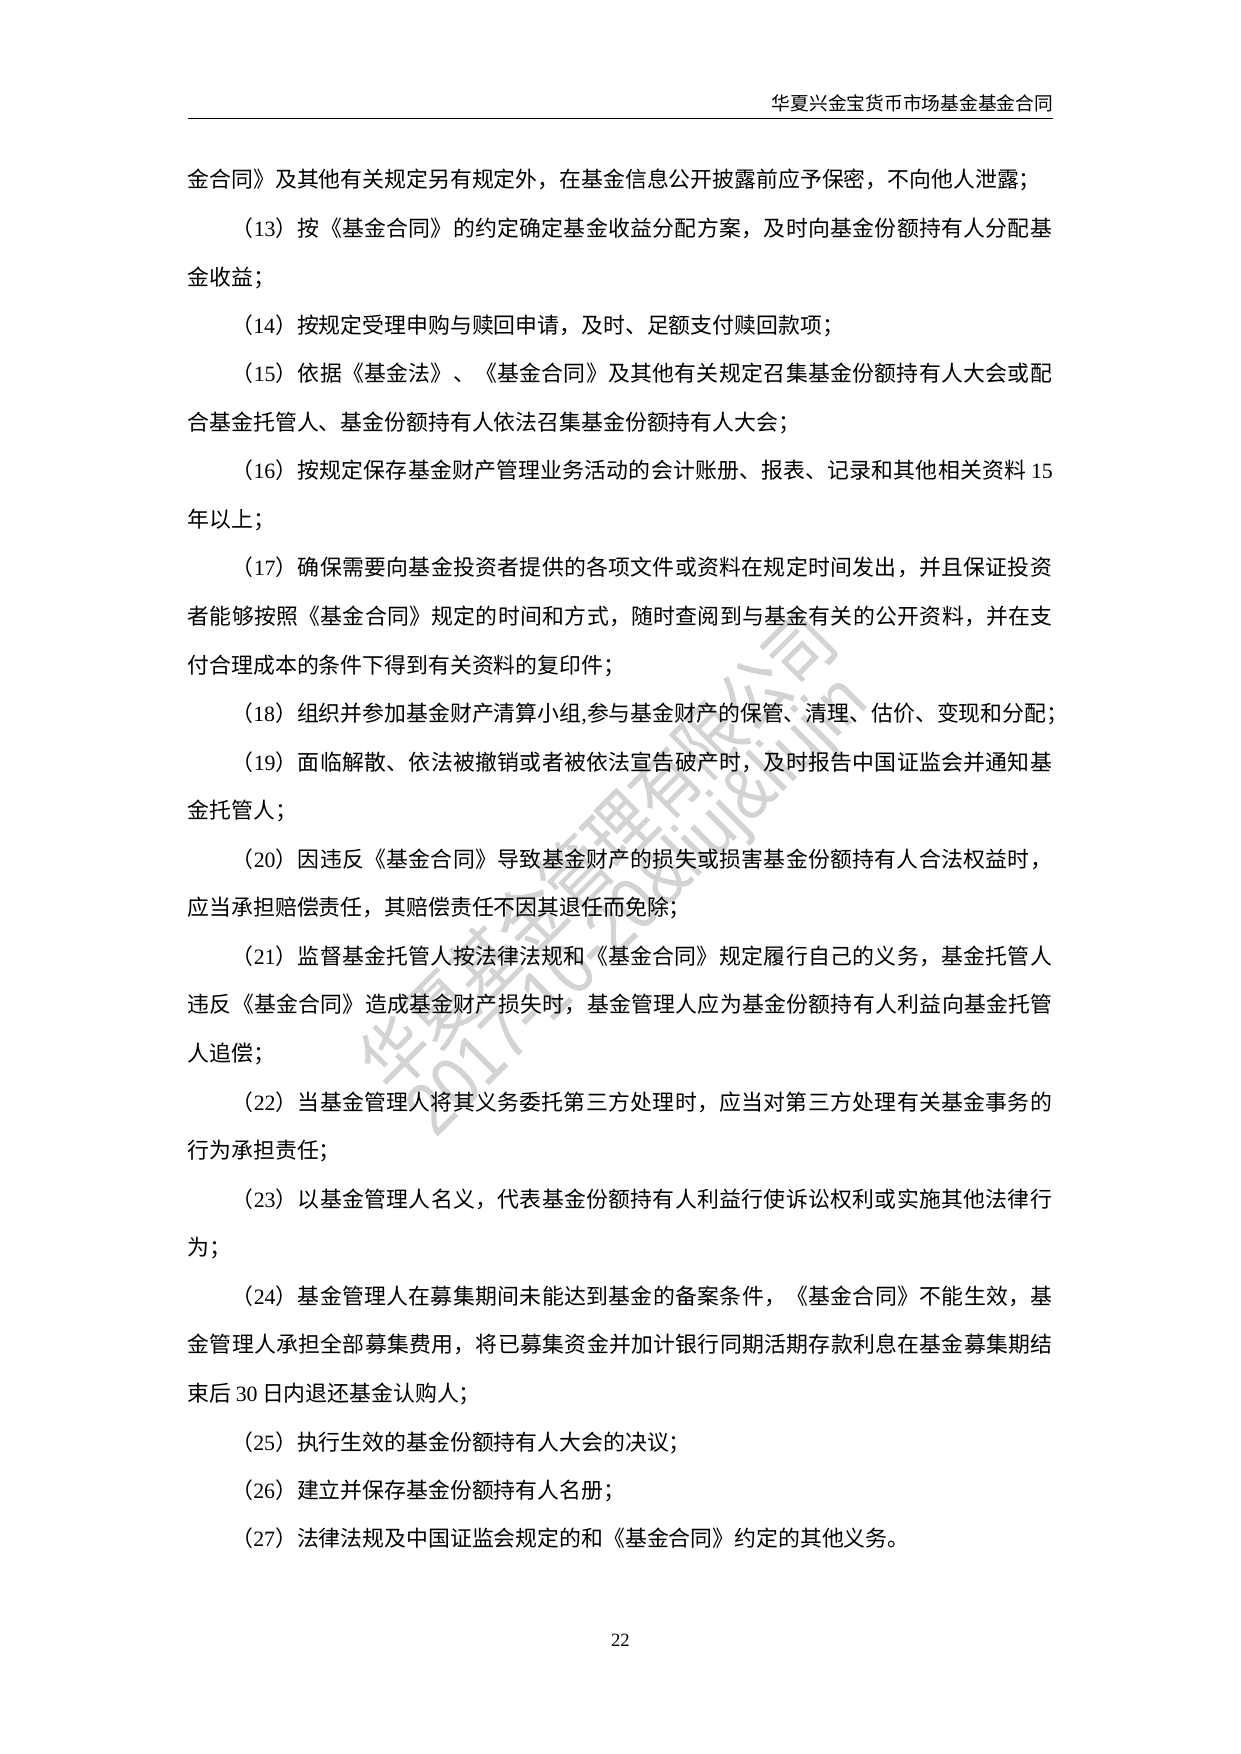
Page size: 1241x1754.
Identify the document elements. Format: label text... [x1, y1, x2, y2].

text （21）监督基金托管人按法律法规和《基金合同》规定履行自己的义务，基金托管人违反《基金合同》造成基金财产损失时，基金管理人应为基金份额持有人利益向基金托管人追偿； [187, 938, 1053, 1068]
text （20）因违反《基金合同》导致基金财产的损失或损害基金份额持有人合法权益时，应当承担赔偿责任，其赔偿责任不因其退任而免除； [187, 841, 1053, 922]
text （17）确保需要向基金投资者提供的各项文件或资料在规定时间发出，并且保证投资者能够按照《基金合同》规定的时间和方式，随时查阅到与基金有关的公开资料，并在支付合理成本的条件下得到有关资料的复印件； [187, 550, 1053, 680]
text （22）当基金管理人将其义务委托第三方处理时，应当对第三方处理有关基金事务的行为承担责任； [187, 1084, 1053, 1165]
text （27）法律法规及中国证监会规定的和《基金合同》约定的其他义务。 [187, 1521, 1053, 1553]
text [187, 162, 1053, 194]
text （13）按《基金合同》的约定确定基金收益分配方案，及时向基金份额持有人分配基金收益； [187, 210, 1053, 292]
text （25）执行生效的基金份额持有人大会的决议； [187, 1424, 1053, 1457]
text （15）依据《基金法》、《基金合同》及其他有关规定召集基金份额持有人大会或配合基金托管人、基金份额持有人依法召集基金份额持有人大会； [187, 356, 1053, 437]
text （26）建立并保存基金份额持有人名册； [187, 1472, 1053, 1505]
text （23）以基金管理人名义，代表基金份额持有人利益行使诉讼权利或实施其他法律行为； [187, 1181, 1053, 1262]
text （18）组织并参加基金财产清算小组,参与基金财产的保管、清理、估价、变现和分配； [187, 696, 1053, 728]
text （24）基金管理人在募集期间未能达到基金的备案条件，《基金合同》不能生效，基金管理人承担全部募集费用，将已募集资金并加计银行同期活期存款利息在基金募集期结束后30日内退还基金认购人； [187, 1278, 1053, 1408]
text （14）按规定受理申购与赎回申请，及时、足额支付赎回款项； [187, 307, 1053, 340]
text （19）面临解散、依法被撤销或者被依法宣告破产时，及时报告中国证监会并通知基金托管人； [187, 744, 1053, 825]
text （16）按规定保存基金财产管理业务活动的会计账册、报表、记录和其他相关资料15年以上； [187, 453, 1053, 534]
